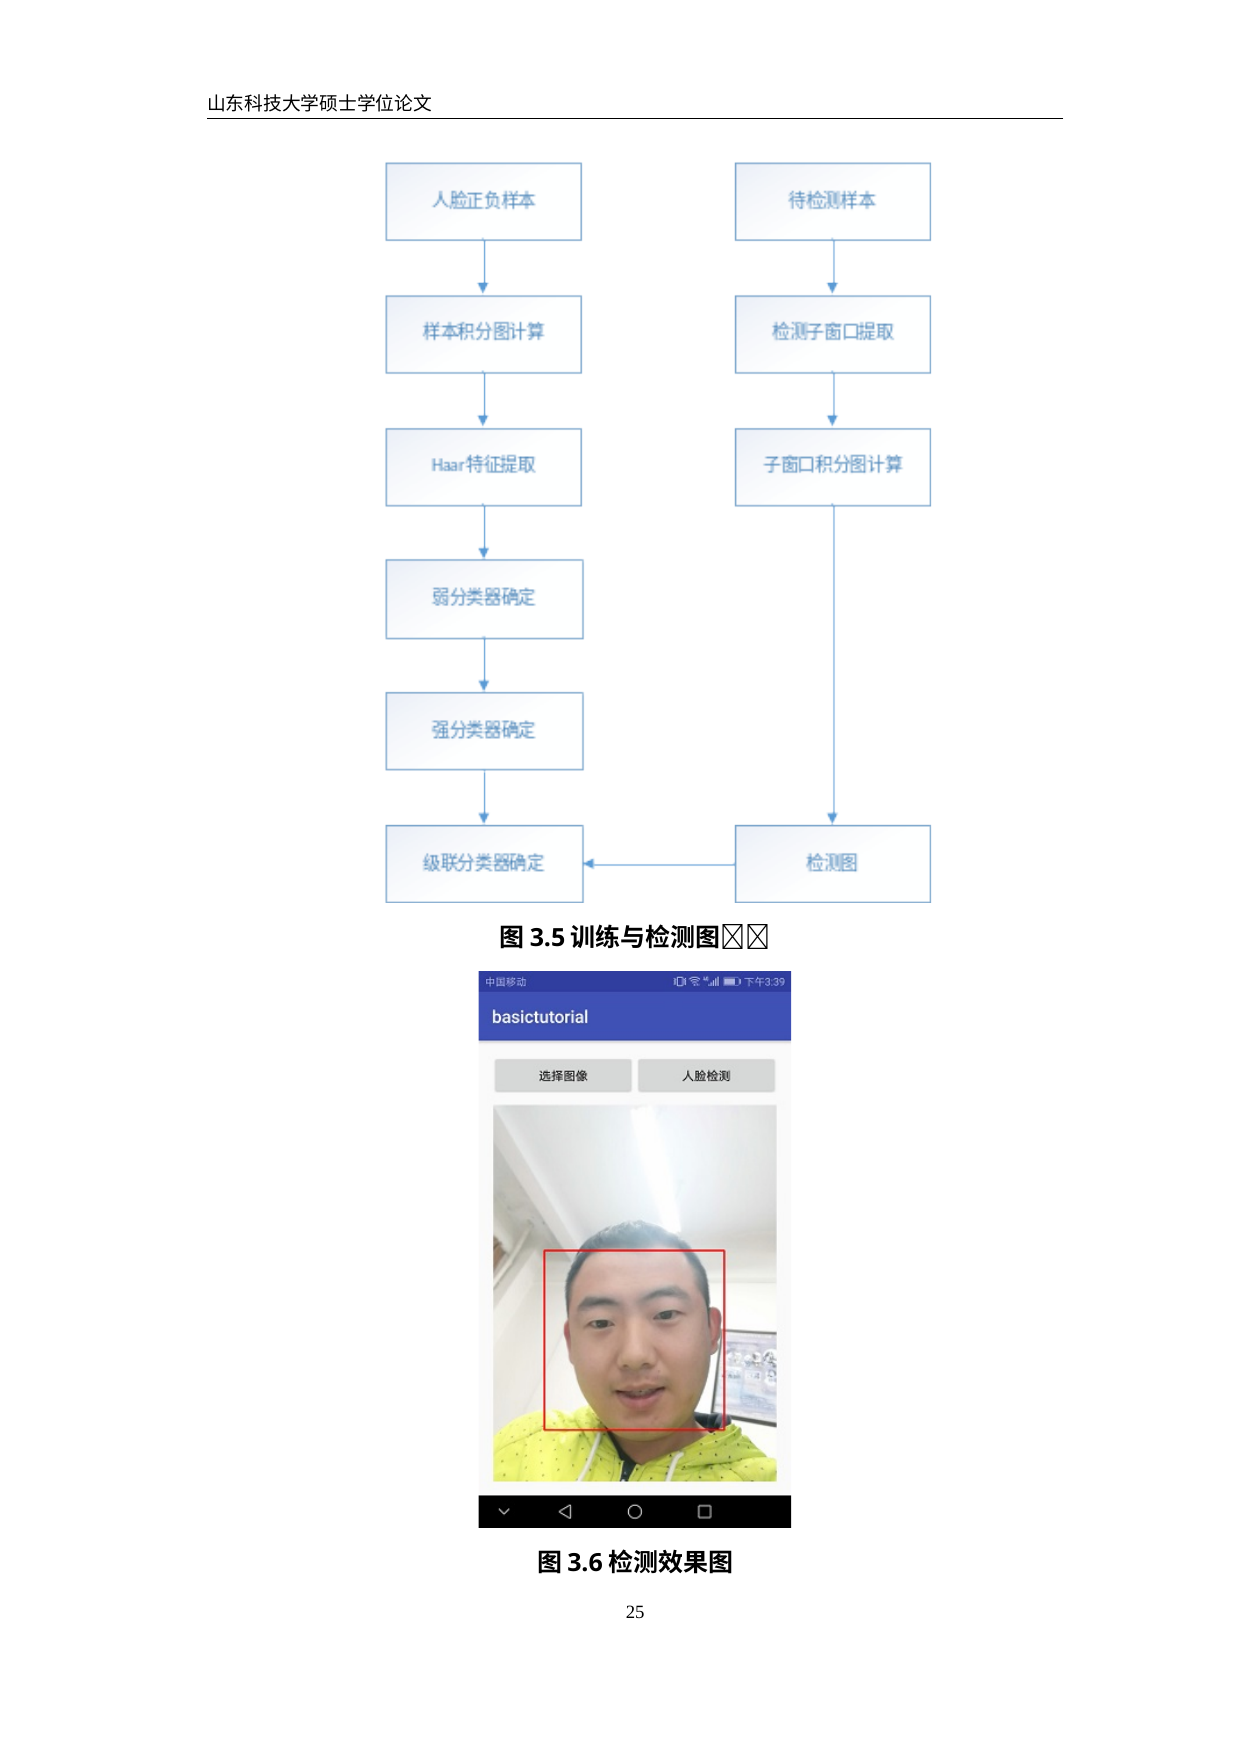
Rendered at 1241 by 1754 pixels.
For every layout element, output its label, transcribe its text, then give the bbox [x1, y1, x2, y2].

picture [478, 971, 792, 1528]
text 图3.6检测效果图 [207, 1542, 1063, 1578]
text 图3.5训练与检测图 [207, 917, 1063, 954]
